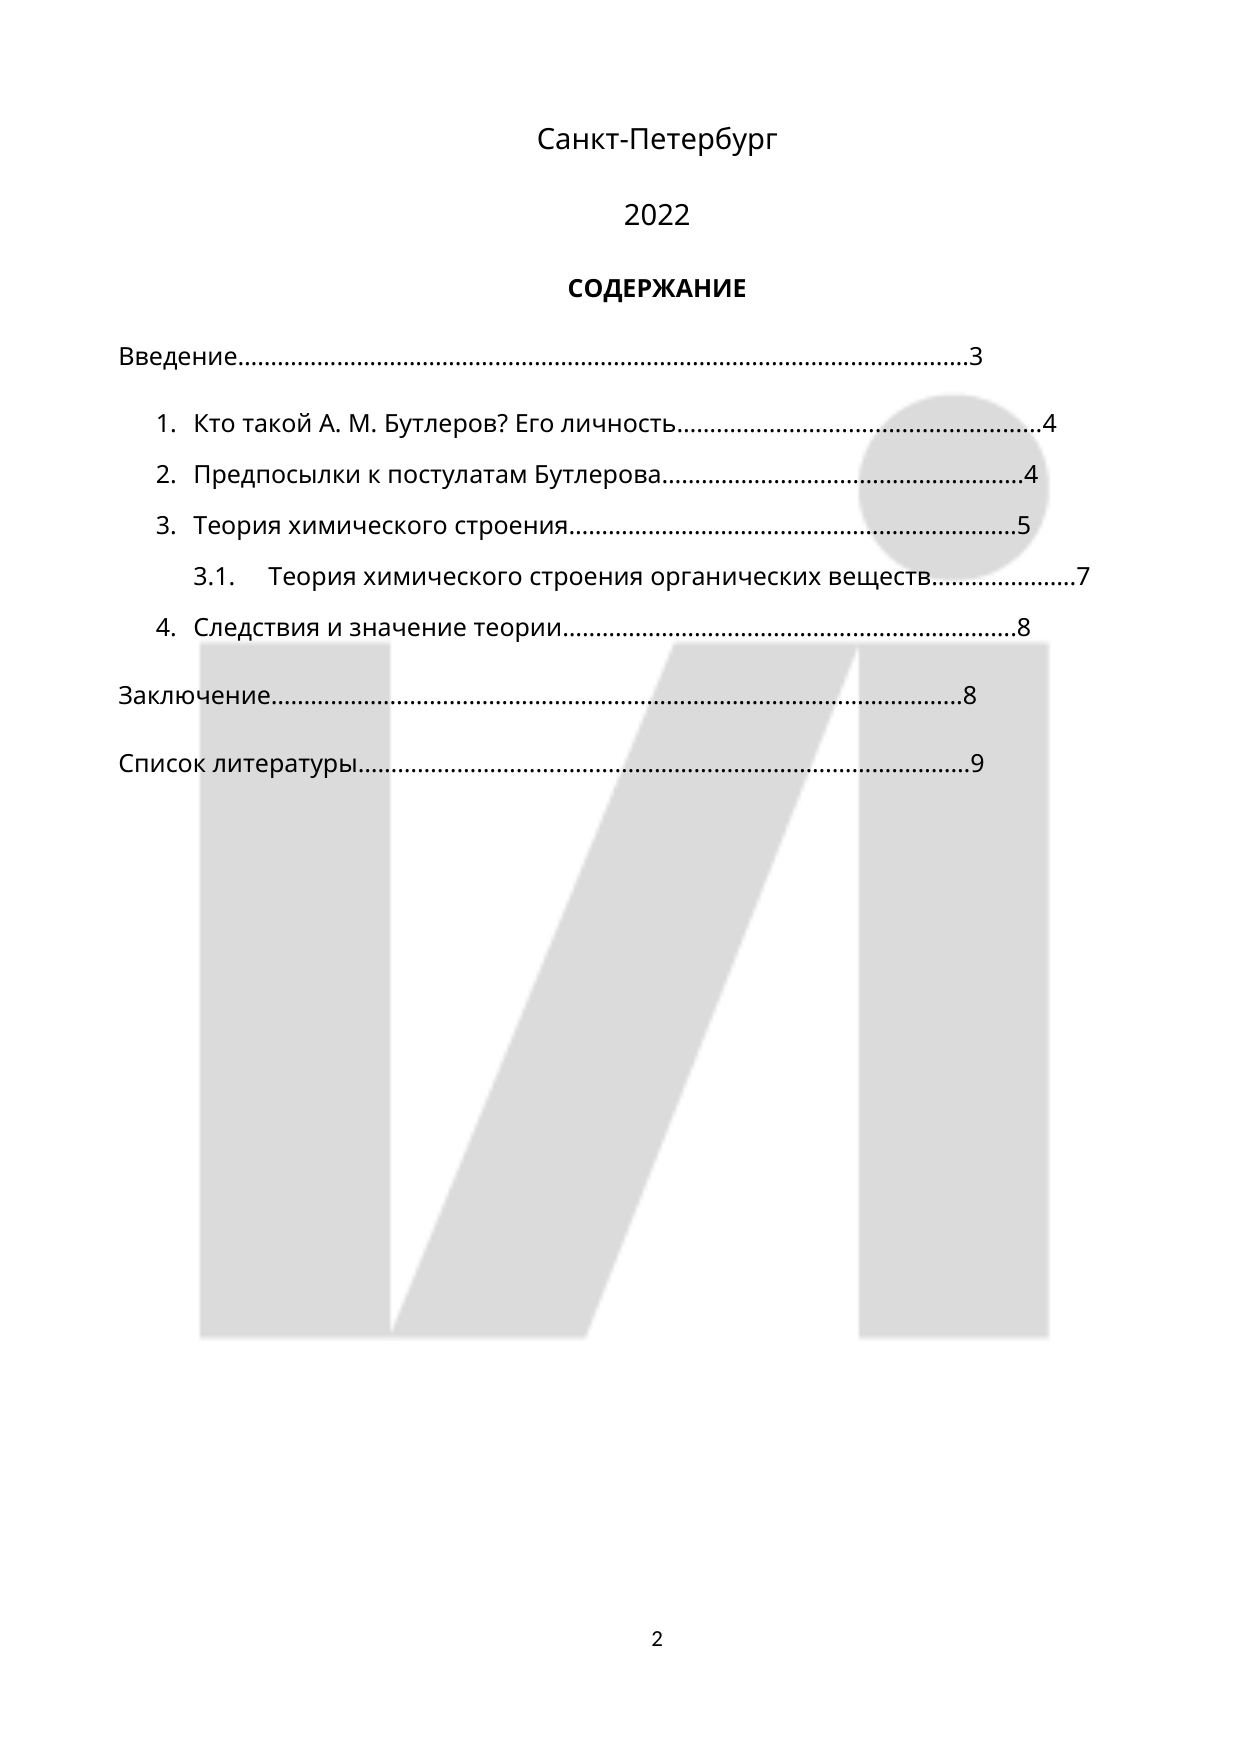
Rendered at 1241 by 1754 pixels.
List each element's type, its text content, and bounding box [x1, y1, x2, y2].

text СОДЕРЖАНИЕ [118, 270, 1122, 304]
text Санкт-Петербург [118, 118, 1122, 158]
list Следствия и значение теории…..……………………………………………………….8 [156, 610, 1122, 644]
list Кто такой А. М. Бутлеров? Его личность…….………………..............................4 [156, 406, 1122, 440]
list Предпосылки к постулатам Бутлерова……………………………………………….4 [156, 457, 1122, 491]
text Список литературы…………………………………………………………………………………9 [118, 745, 1122, 779]
list Теория химического строения органических веществ………………….7 [193, 559, 1122, 593]
text 2022 [118, 194, 1122, 234]
text Введение……………………………………………………………………………………………..….3 [118, 338, 1122, 372]
text Заключение…………………………………………………………………………………………...8 [118, 678, 1122, 712]
list Теория химического строения…………..………………………………………………5 [156, 508, 1122, 542]
